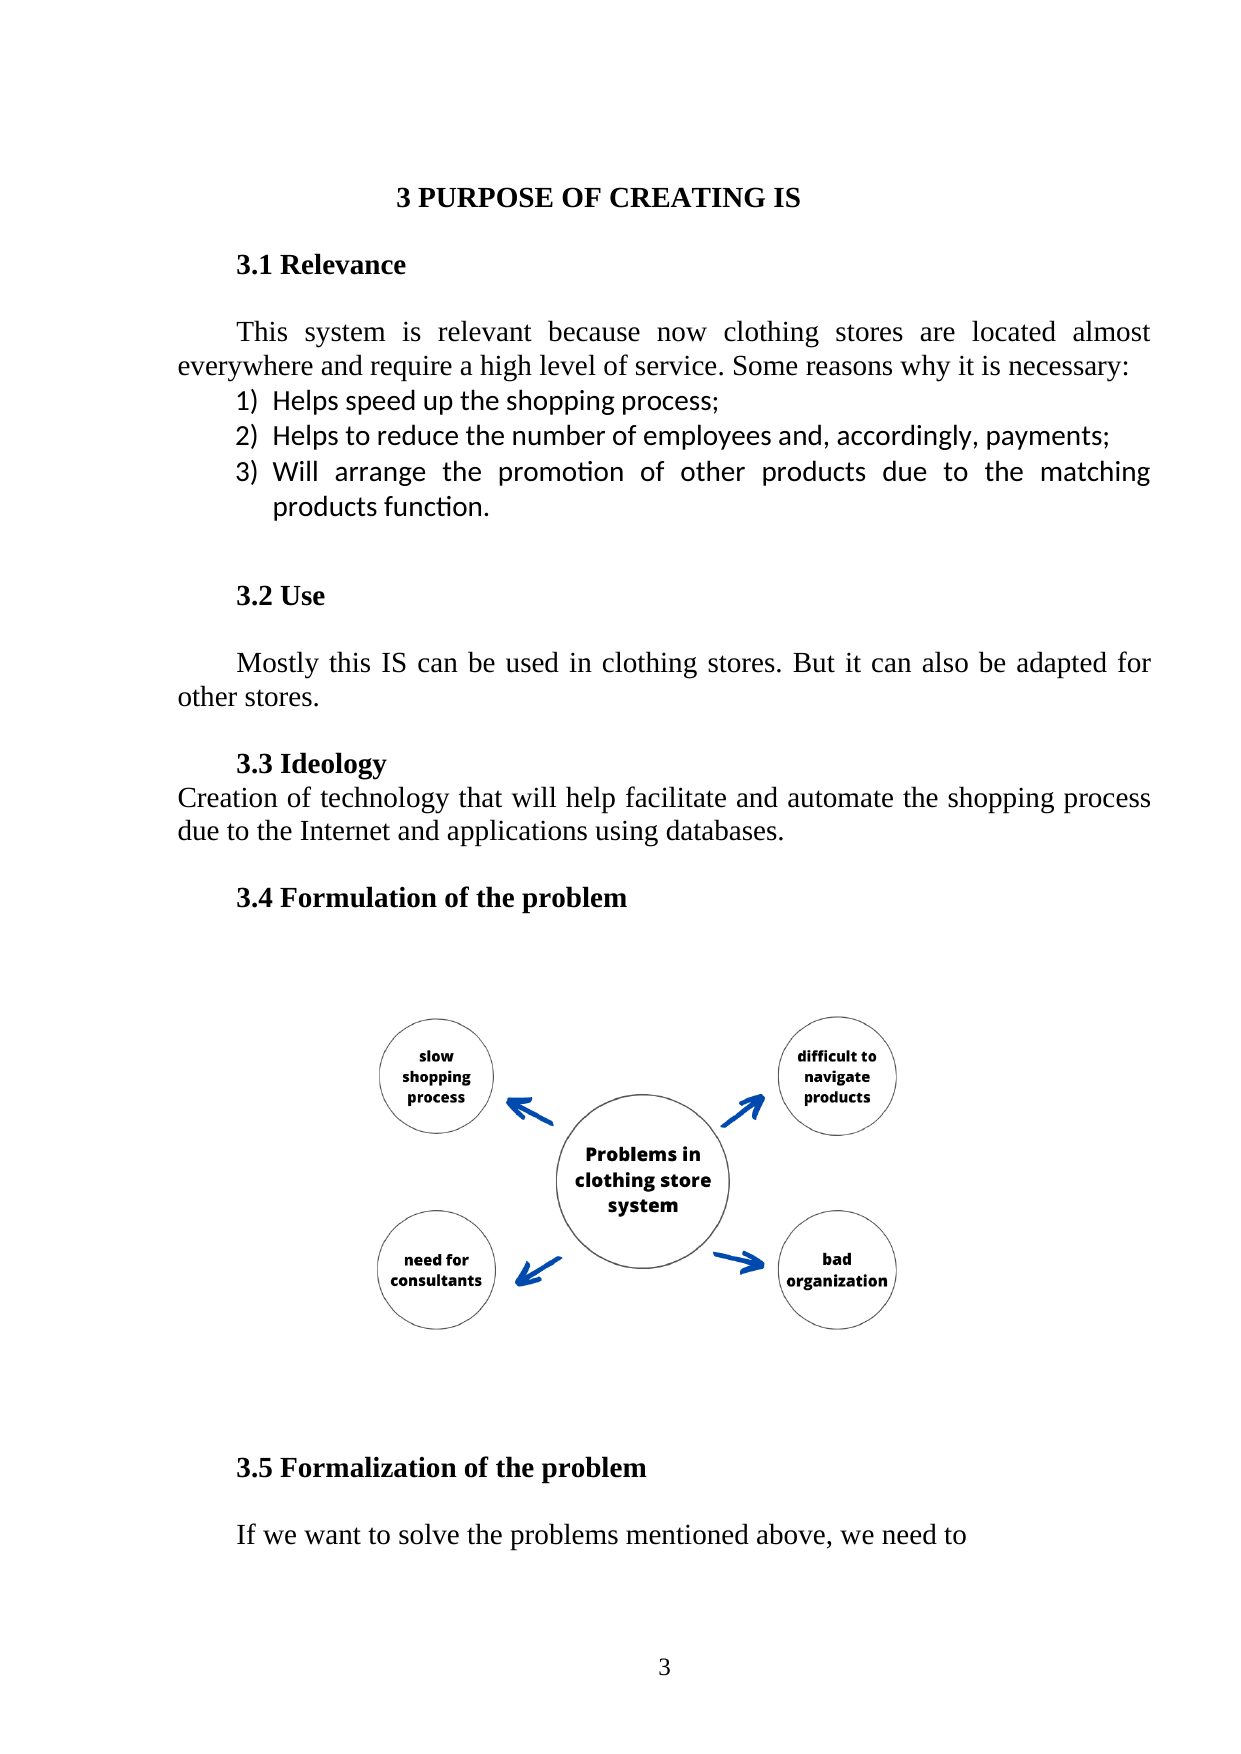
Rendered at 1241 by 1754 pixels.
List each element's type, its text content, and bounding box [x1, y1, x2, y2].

text 3.4 Formulation of the problem [177, 880, 1152, 914]
text Mostly this IS can be used in clothing stores. But it can also be adapted for other stores. [177, 646, 1152, 713]
text If we want to solve the problems mentioned above, we need to [177, 1517, 1152, 1550]
list Helps to reduce the number of employees and, accordingly, payments; [235, 417, 1152, 453]
text 3 PURPOSE OF CREATING IS [177, 180, 1152, 214]
text 3.1 Relevance [177, 247, 1152, 281]
text 3.2 Use [177, 578, 1152, 612]
text This system is relevant because now clothing stores are located almost everywhere and require a high level of service. Some reasons why it is necessary: [177, 314, 1152, 382]
text Creation of technology that will help facilitate and automate the shopping process due to the Internet and applications using databases. [177, 780, 1152, 847]
picture [301, 981, 984, 1383]
text 3.5 Formalization of the problem [177, 1450, 1152, 1483]
list Helps speed up the shopping process; [235, 382, 1152, 417]
list Will arrange the promotion of other products due to the matching products function. [235, 453, 1152, 524]
text 3.3 Ideology [177, 746, 1152, 780]
